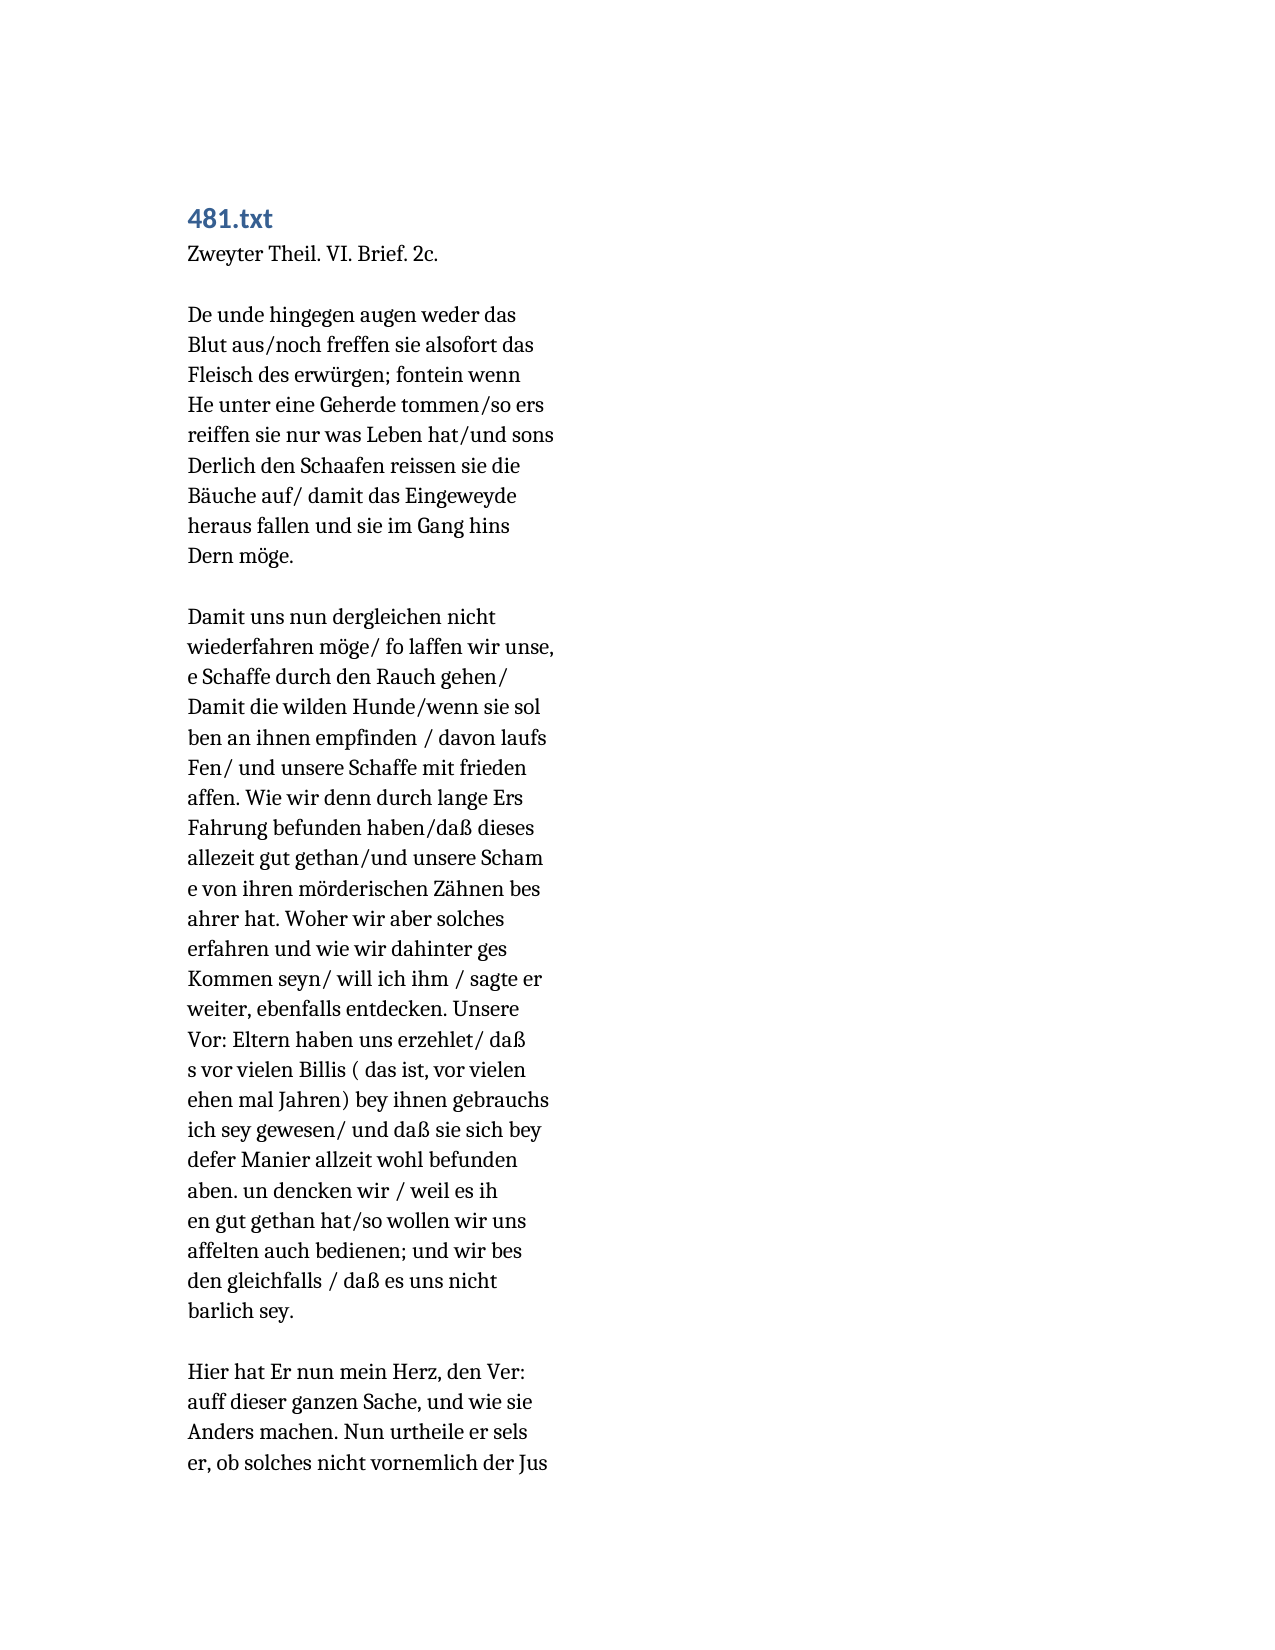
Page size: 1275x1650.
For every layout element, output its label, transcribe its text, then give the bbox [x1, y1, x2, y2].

subtitle 481.txt [187, 200, 1087, 236]
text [187, 241, 1087, 1476]
